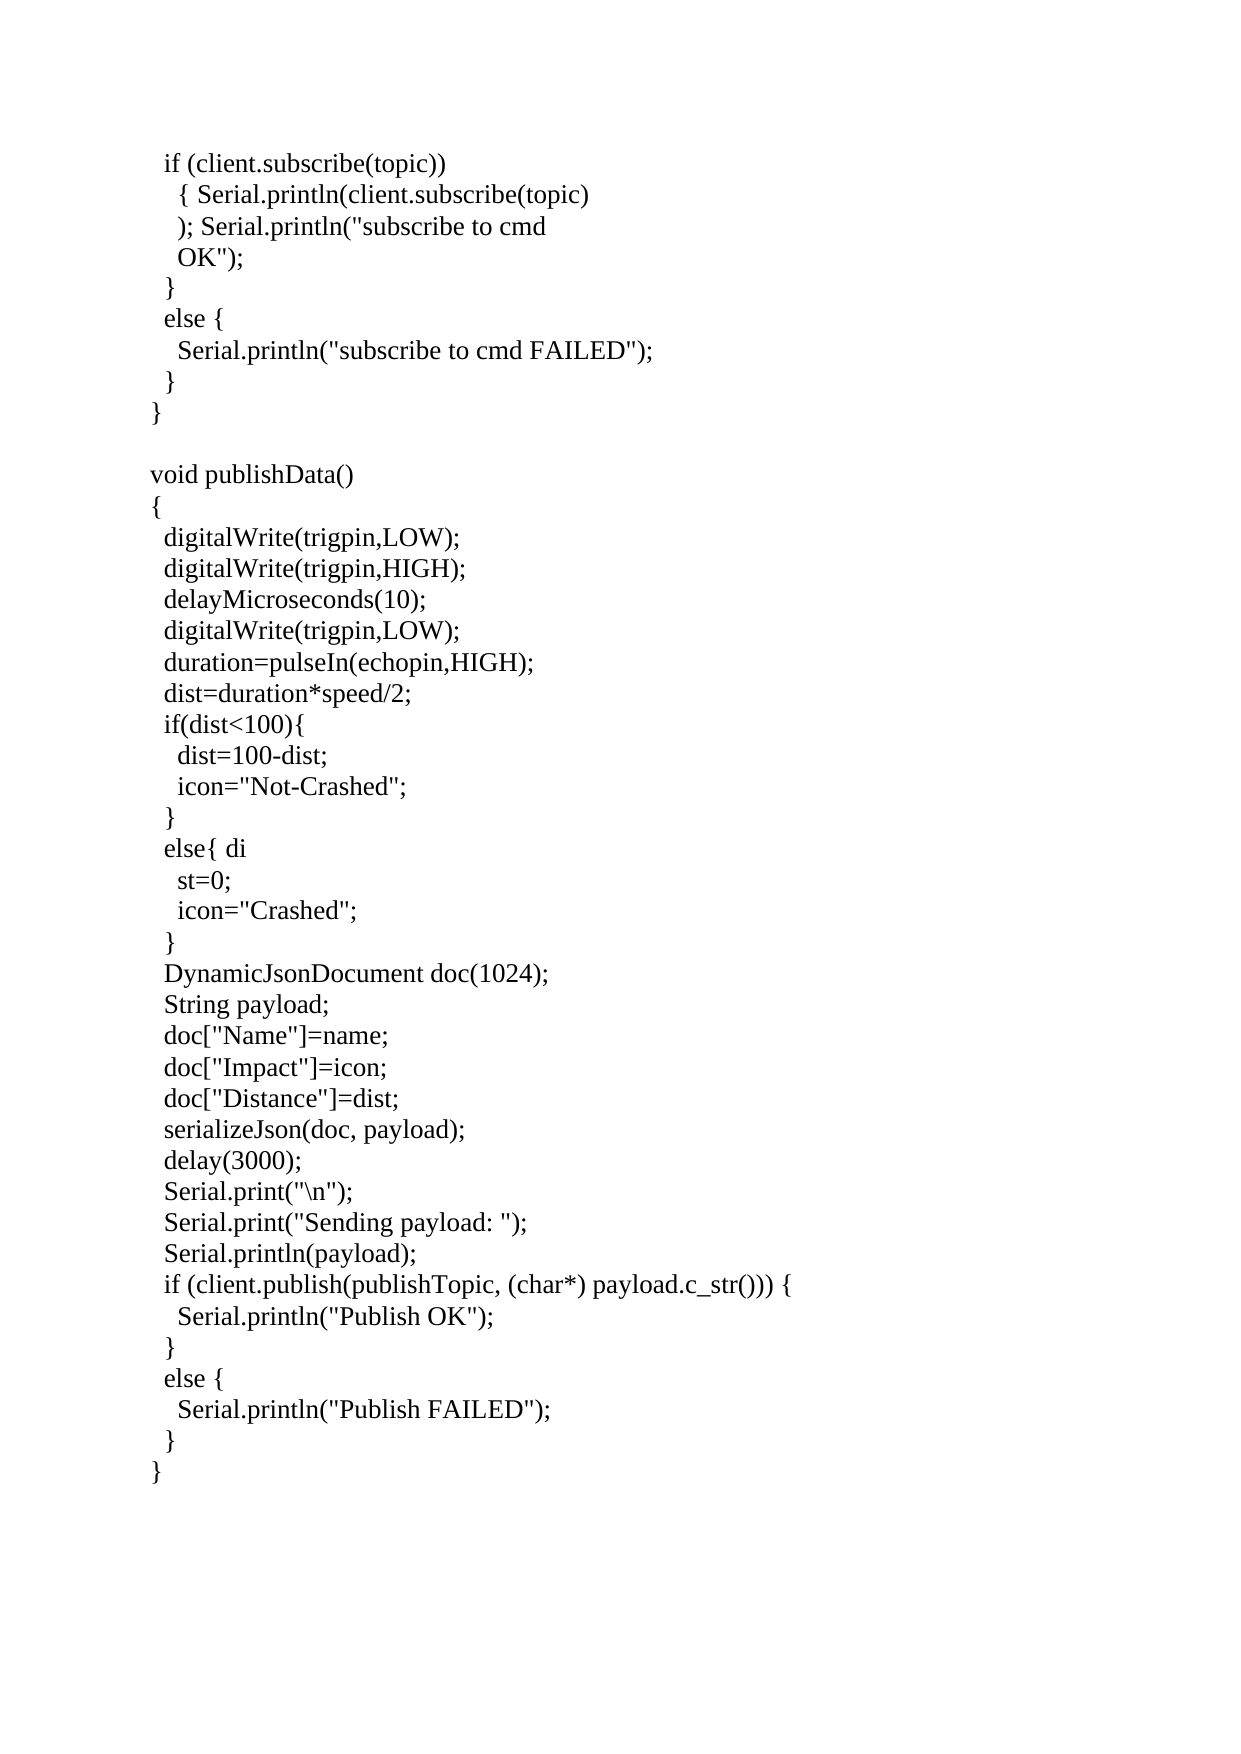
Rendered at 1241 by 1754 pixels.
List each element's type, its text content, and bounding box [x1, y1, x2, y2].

text if (client.subscribe(topic)) { Serial.println(client.subscribe(topic)); Serial.println("subscribe to cmd OK"); [163, 147, 598, 272]
text else { [163, 1362, 1101, 1393]
text Serial.println("Publish FAILED"); [177, 1393, 1101, 1424]
text } [163, 365, 1101, 396]
text } [163, 1331, 1101, 1362]
text Serial.println("subscribe to cmd FAILED"); [177, 334, 1101, 365]
text digitalWrite(trigpin,LOW); digitalWrite(trigpin,HIGH); delayMicroseconds(10); digitalWrite(trigpin,LOW); duration=pulseIn(echopin,HIGH); dist=duration*speed/2; if(dist<100){ [163, 521, 536, 739]
text icon="Crashed"; [177, 895, 1101, 926]
text } [150, 1455, 1101, 1486]
text } [163, 926, 1101, 957]
text else { [163, 303, 1101, 334]
text { [150, 490, 1101, 521]
text } [150, 396, 1101, 428]
text } [163, 1424, 1101, 1455]
text dist=100-dist; icon="Not-Crashed"; [177, 739, 407, 801]
text } [163, 801, 1101, 832]
text void publishData() [150, 459, 1101, 490]
text Serial.print("\n"); Serial.print("Sending payload: "); Serial.println(payload); [163, 1175, 529, 1269]
text else{ dist=0; [163, 833, 254, 895]
text if (client.publish(publishTopic, (char*) payload.c_str())) { Serial.println("Publish OK"); [163, 1269, 796, 1331]
text } [163, 272, 1101, 303]
text DynamicJsonDocument doc(1024); String payload; doc["Name"]=name; doc["Impact"]=icon; doc["Distance"]=dist; serializeJson(doc, payload); delay(3000); [163, 957, 551, 1175]
